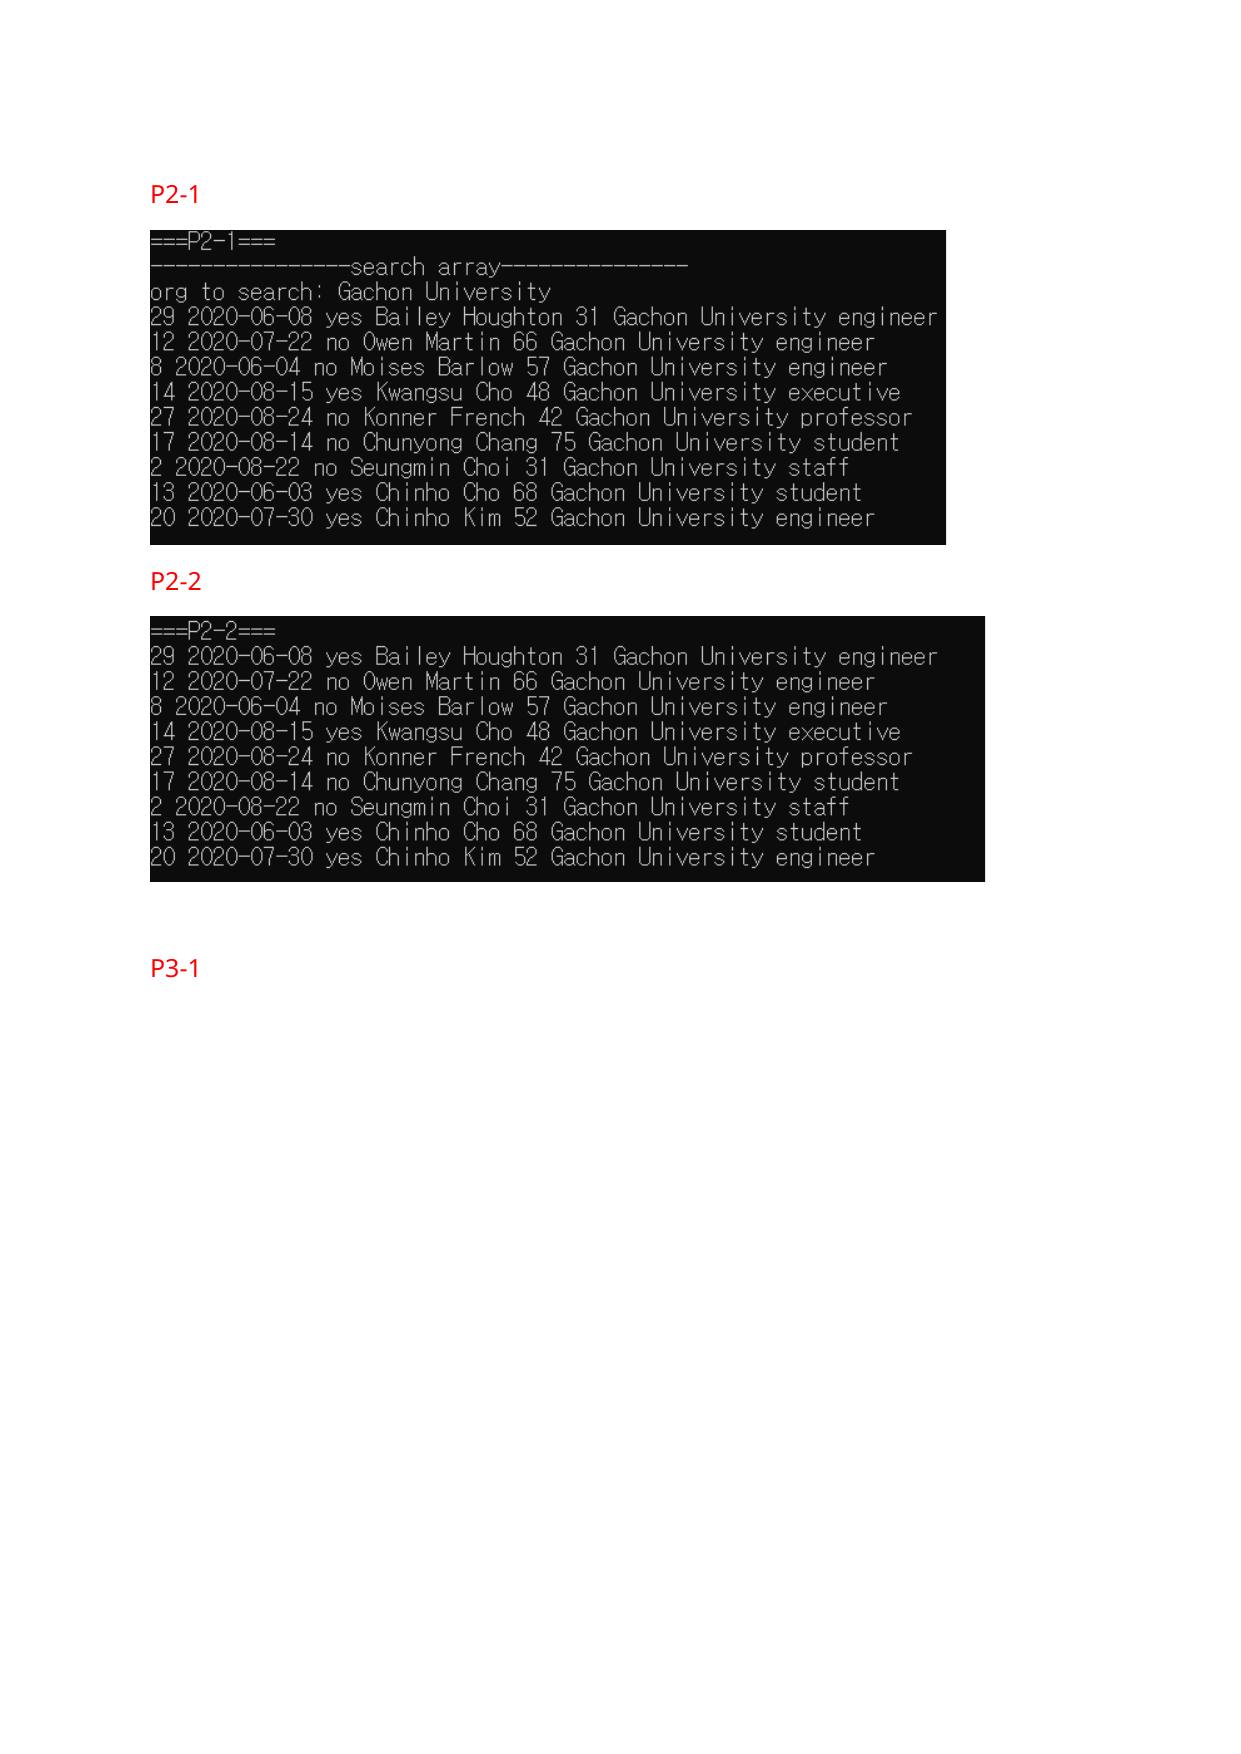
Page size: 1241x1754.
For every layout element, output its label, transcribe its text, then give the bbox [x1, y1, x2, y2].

picture [150, 616, 986, 882]
text P3-1 [150, 951, 1090, 985]
text P2-1 [150, 177, 1090, 211]
picture [150, 230, 947, 545]
text P2-2 [150, 563, 1090, 597]
